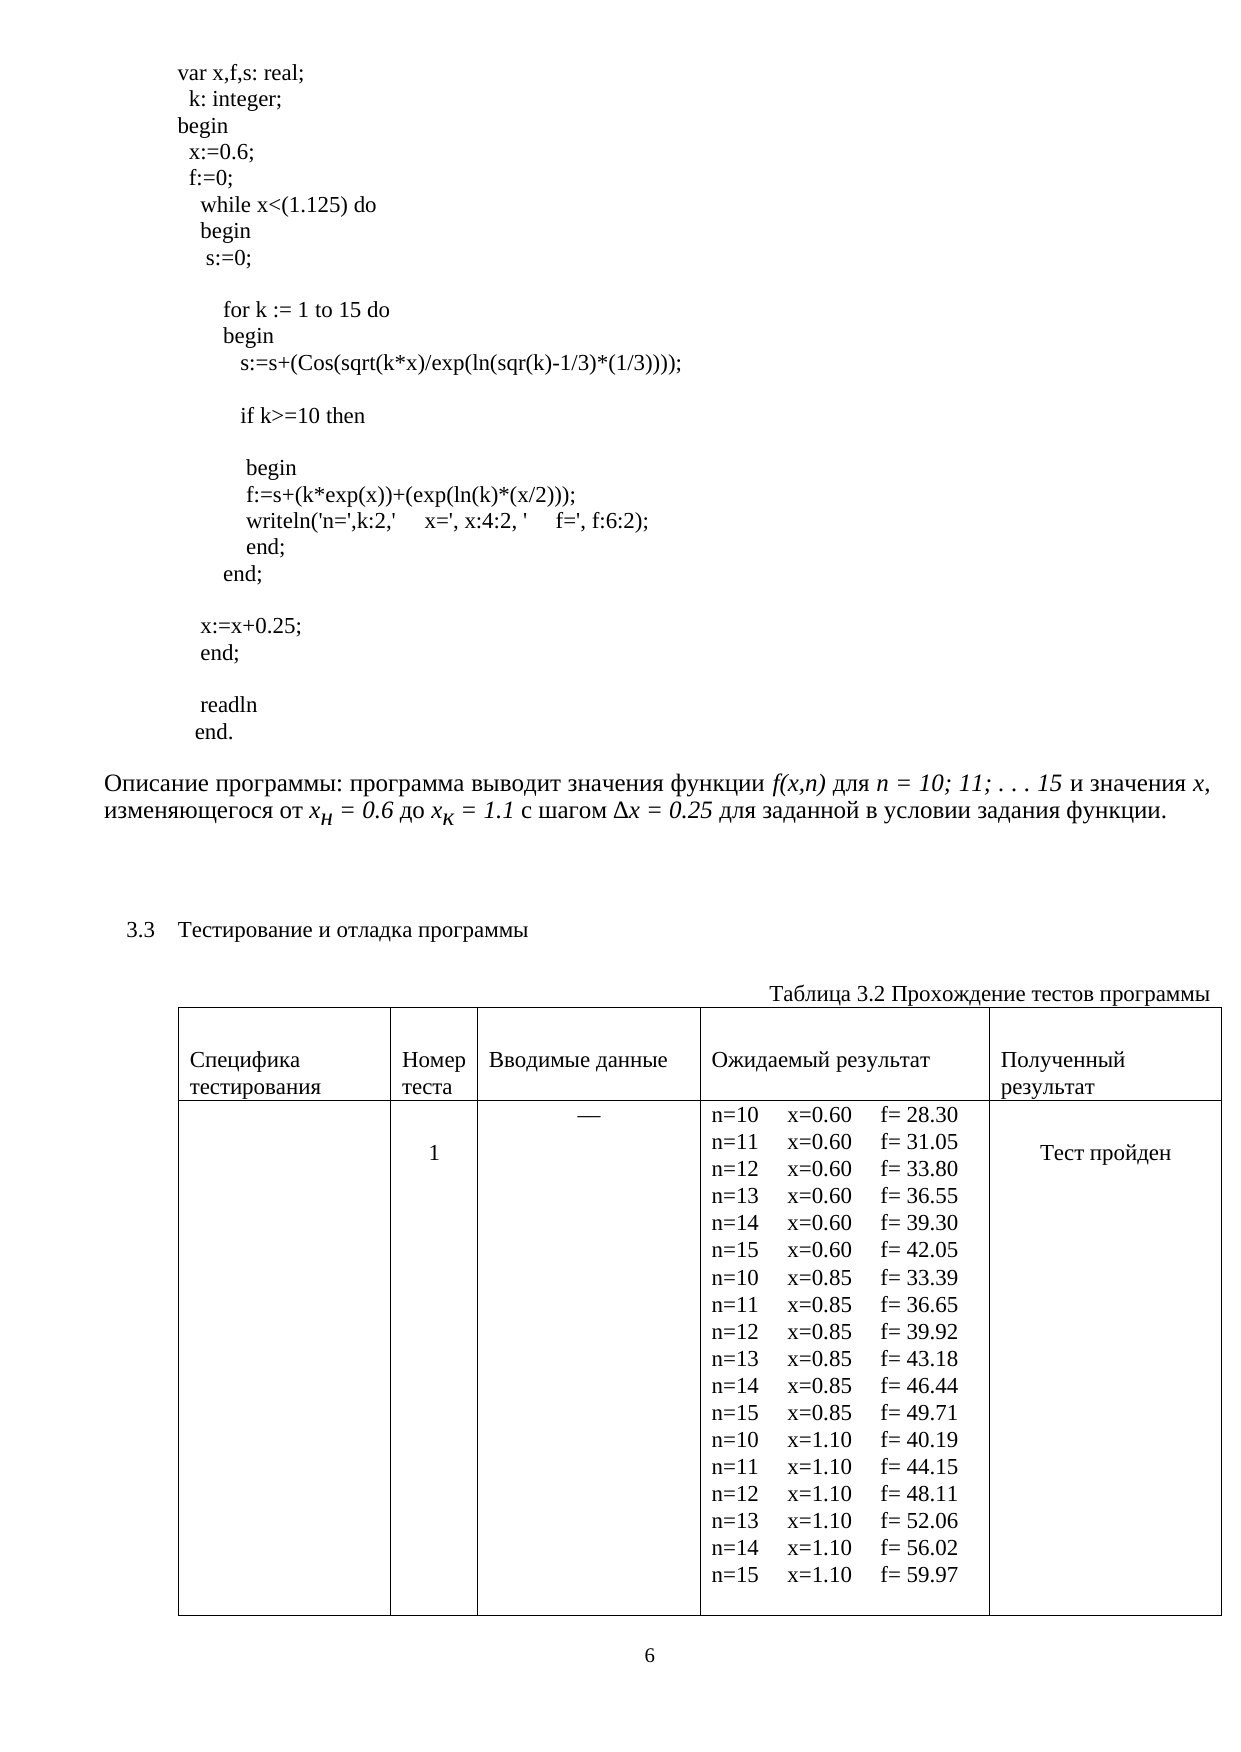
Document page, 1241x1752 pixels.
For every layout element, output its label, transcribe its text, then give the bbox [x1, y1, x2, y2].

text x:=x+0.25; [177, 612, 1211, 639]
text x:=0.6; [177, 138, 1211, 164]
text s:=s+(Cos(sqrt(k*x)/exp(ln(sqr(k)-1/3)*(1/3)))); [177, 349, 1211, 375]
text end; [177, 639, 1211, 665]
text begin [177, 323, 1211, 349]
text writeln('n=',k:2,' x=', x:4:2, ' f=', f:6:2); [177, 507, 1211, 533]
table_header Ожидаемый результат [701, 1008, 989, 1100]
text k: integer; [177, 85, 1211, 112]
text begin [177, 112, 1211, 138]
table_header Полученный результат [990, 1008, 1221, 1100]
text var x,f,s: real; [177, 59, 1211, 85]
text f:=0; [177, 164, 1211, 191]
text end. [177, 718, 1211, 744]
text if k>=10 then [177, 402, 1211, 428]
table_header Специфика тестирования [179, 1008, 390, 1100]
list Тестирование и отладка программы [126, 915, 1211, 942]
text readln [177, 692, 1211, 718]
text begin [177, 217, 1211, 243]
text while x<(1.125) do [177, 191, 1211, 217]
text end; [177, 560, 1211, 586]
table_cell n=10 x=0.60 f= 28.30 n=11 x=0.60 f= 31.05 n=12 x=0.60 f= 33.80 n=13 x=0.60 f= 36.55 n=14 x=0.60 f= 39.30 n=15 x=0.60 f= 42.05 n=10 x=0.85 f= 33.39 n=11 x=0.85 f= 36.65 n=12 x=0.85 f= 39.92 n=13 x=0.85 f= 43.18 n=14 x=0.85 f= 46.44 n=15 x=0.85 f= 49.71 n=10 x=1.10 f= 40.19 n=11 x=1.10 f= 44.15 n=12 x=1.10 f= 48.11 n=13 x=1.10 f= 52.06 n=14 x=1.10 f= 56.02 n=15 x=1.10 f= 59.97 [701, 1101, 989, 1615]
text for k := 1 to 15 do [177, 296, 1211, 323]
table_header Номер теста [391, 1008, 477, 1100]
table_cell 1 [391, 1101, 477, 1615]
table_cell [179, 1101, 390, 1615]
table_cell –– [478, 1101, 700, 1615]
text Таблица 3.2 Прохождение тестов программы [178, 980, 1211, 1007]
text begin [177, 454, 1211, 481]
text f:=s+(k*exp(x))+(exp(ln(k)*(x/2))); [177, 481, 1211, 507]
text end; [177, 533, 1211, 560]
text s:=0; [177, 243, 1211, 270]
text Описание программы: программа выводит значения функции f(x,n) для n = 10; 11; . . . 15 и значения x, изменяющегося от xн = 0.6 до xк = 1.1 с шагом ∆x = 0.25 для заданной в условии задания функции. [104, 769, 1211, 824]
table_header Вводимые данные [478, 1008, 700, 1100]
table_cell Тест пройден [990, 1101, 1221, 1615]
